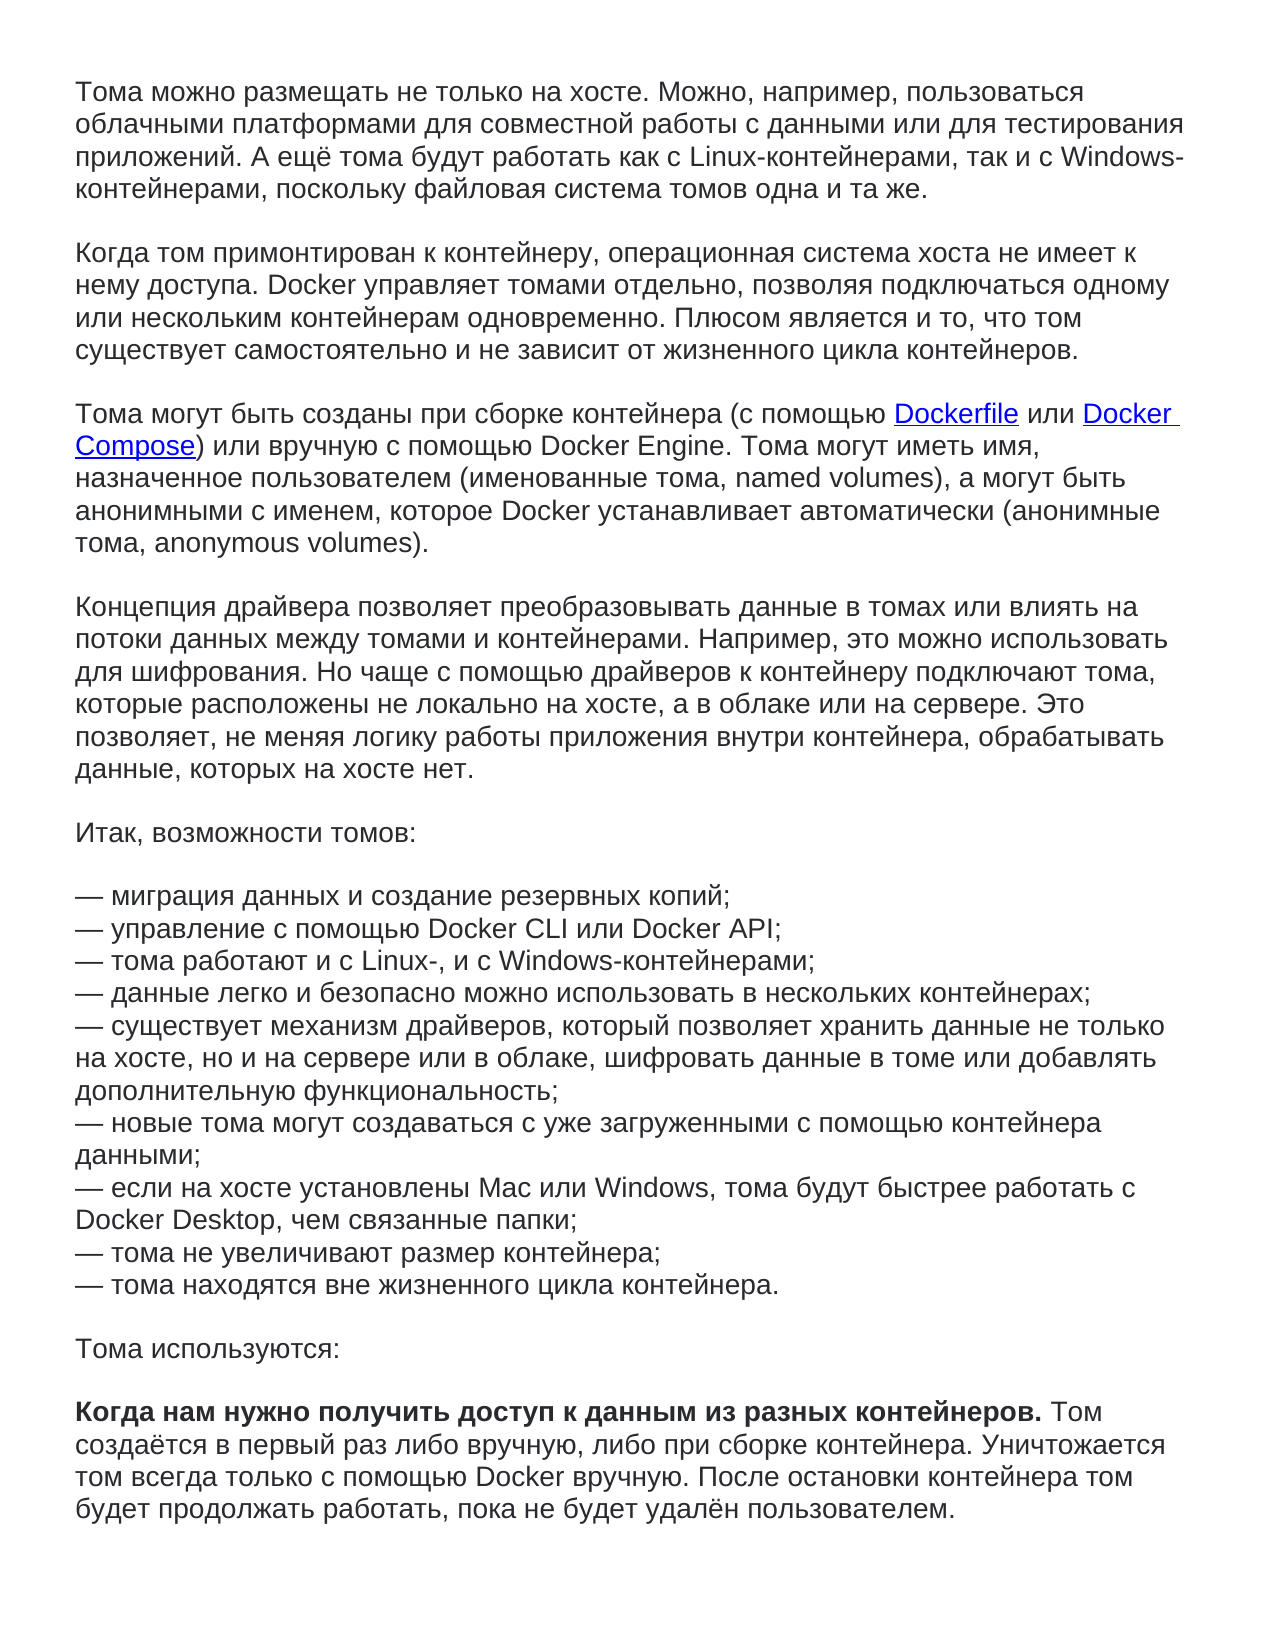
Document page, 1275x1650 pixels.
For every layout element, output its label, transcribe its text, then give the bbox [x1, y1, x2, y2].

text — миграция данных и создание резервных копий; — управление с помощью Docker CLI или Docker API; — тома работают и с Linux-, и с Windows-контейнерами; — данные легко и безопасно можно использовать в нескольких контейнерах; — существует механизм драйверов, который позволяет хранить данные не только на хосте, но и на сервере или в облаке, шифровать данные в томе или добавлять дополнительную функциональность; — новые тома могут создаваться с уже загруженными с помощью контейнера данными; — если на хосте установлены Mac или Windows, тома будут быстрее работать с Docker Desktop, чем связанные папки; — тома не увеличивают размер контейнера; — тома находятся вне жизненного цикла контейнера. [75, 879, 1200, 1300]
text Тома можно размещать не только на хосте. Можно, например, пользоваться облачными платформами для совместной работы с данными или для тестирования приложений. А ещё тома будут работать как с Linux-контейнерами, так и с Windows-контейнерами, поскольку файловая система томов одна и та же. [75, 75, 1200, 204]
text Когда том примонтирован к контейнеру, операционная система хоста не имеет к нему доступа. Docker управляет томами отдельно, позволяя подключаться одному или нескольким контейнерам одновременно. Плюсом является и то, что том существует самостоятельно и не зависит от жизненного цикла контейнеров. [75, 236, 1200, 365]
text Итак, возможности томов: [75, 816, 1200, 848]
text Концепция драйвера позволяет преобразовывать данные в томах или влиять на потоки данных между томами и контейнерами. Например, это можно использовать для шифрования. Но чаще с помощью драйверов к контейнеру подключают тома, которые расположены не локально на хосте, а в облаке или на сервере. Это позволяет, не меняя логику работы приложения внутри контейнера, обрабатывать данные, которых на хосте нет. [75, 590, 1200, 784]
text Когда нам нужно получить доступ к данным из разных контейнеров. Том создаётся в первый раз либо вручную, либо при сборке контейнера. Уничтожается том всегда только с помощью Docker вручную. После остановки контейнера том будет продолжать работать, пока не будет удалён пользователем. [75, 1395, 1200, 1525]
text Тома используются: [75, 1332, 1200, 1364]
text Тома могут быть созданы при сборке контейнера (с помощью Dockerfile или Docker Compose) или вручную с помощью Docker Engine. Тома могут иметь имя, назначенное пользователем (именованные тома, named volumes), а могут быть анонимными с именем, которое Docker устанавливает автоматически (анонимные тома, anonymous volumes). [75, 397, 1200, 559]
